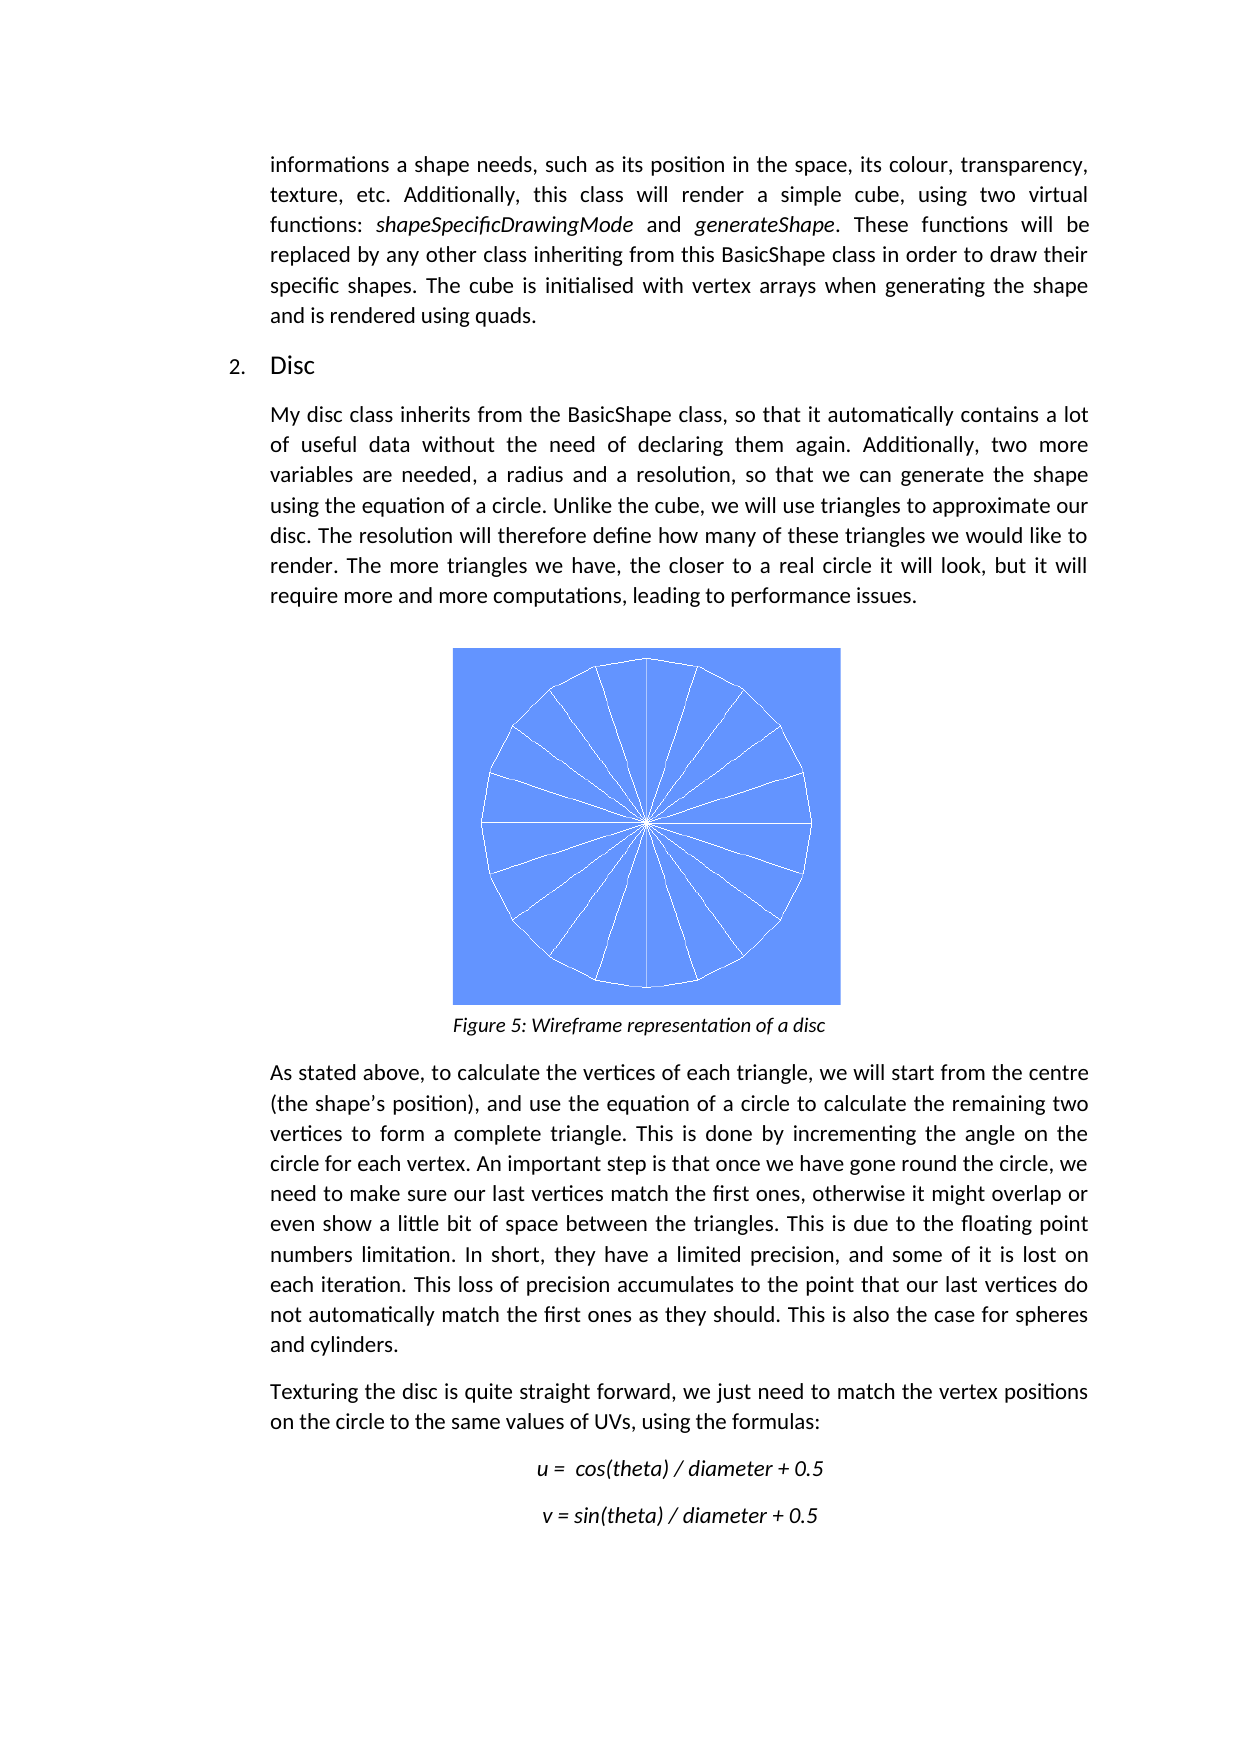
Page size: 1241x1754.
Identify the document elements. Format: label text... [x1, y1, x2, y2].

list Texturing the disc is quite straight forward, we just need to match the vertex positions on the circle to the same values of UVs, using the formulas: [270, 1377, 1090, 1435]
list As stated above, to calculate the vertices of each triangle, we will start from the centre (the shape’s position), and use the equation of a circle to calculate the remaining two vertices to form a complete triangle. This is done by incrementing the angle on the circle for each vertex. An important step is that once we have gone round the circle, we need to make sure our last vertices match the first ones, otherwise it might overlap or even show a little bit of space between the triangles. This is due to the floating point numbers limitation. In short, they have a limited precision, and some of it is lost on each iteration. This loss of precision accumulates to the point that our last vertices do not automatically match the first ones as they should. This is also the case for spheres and cylinders. [270, 628, 1090, 1358]
list My disc class inherits from the BasicShape class, so that it automatically contains a lot of useful data without the need of declaring them again. Additionally, two more variables are needed, a radius and a resolution, so that we can generate the shape using the equation of a circle. Unlike the cube, we will use triangles to approximate our disc. The resolution will therefore define how many of these triangles we would like to render. The more triangles we have, the closer to a real circle it will look, but it will require more and more computations, leading to performance issues. [270, 400, 1090, 609]
list v = sin(theta) / diameter + 0.5 [270, 1501, 1090, 1529]
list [270, 150, 1090, 329]
list Disc [228, 348, 1090, 381]
picture [452, 648, 841, 1005]
list u = cos(theta) / diameter + 0.5 [270, 1454, 1090, 1482]
